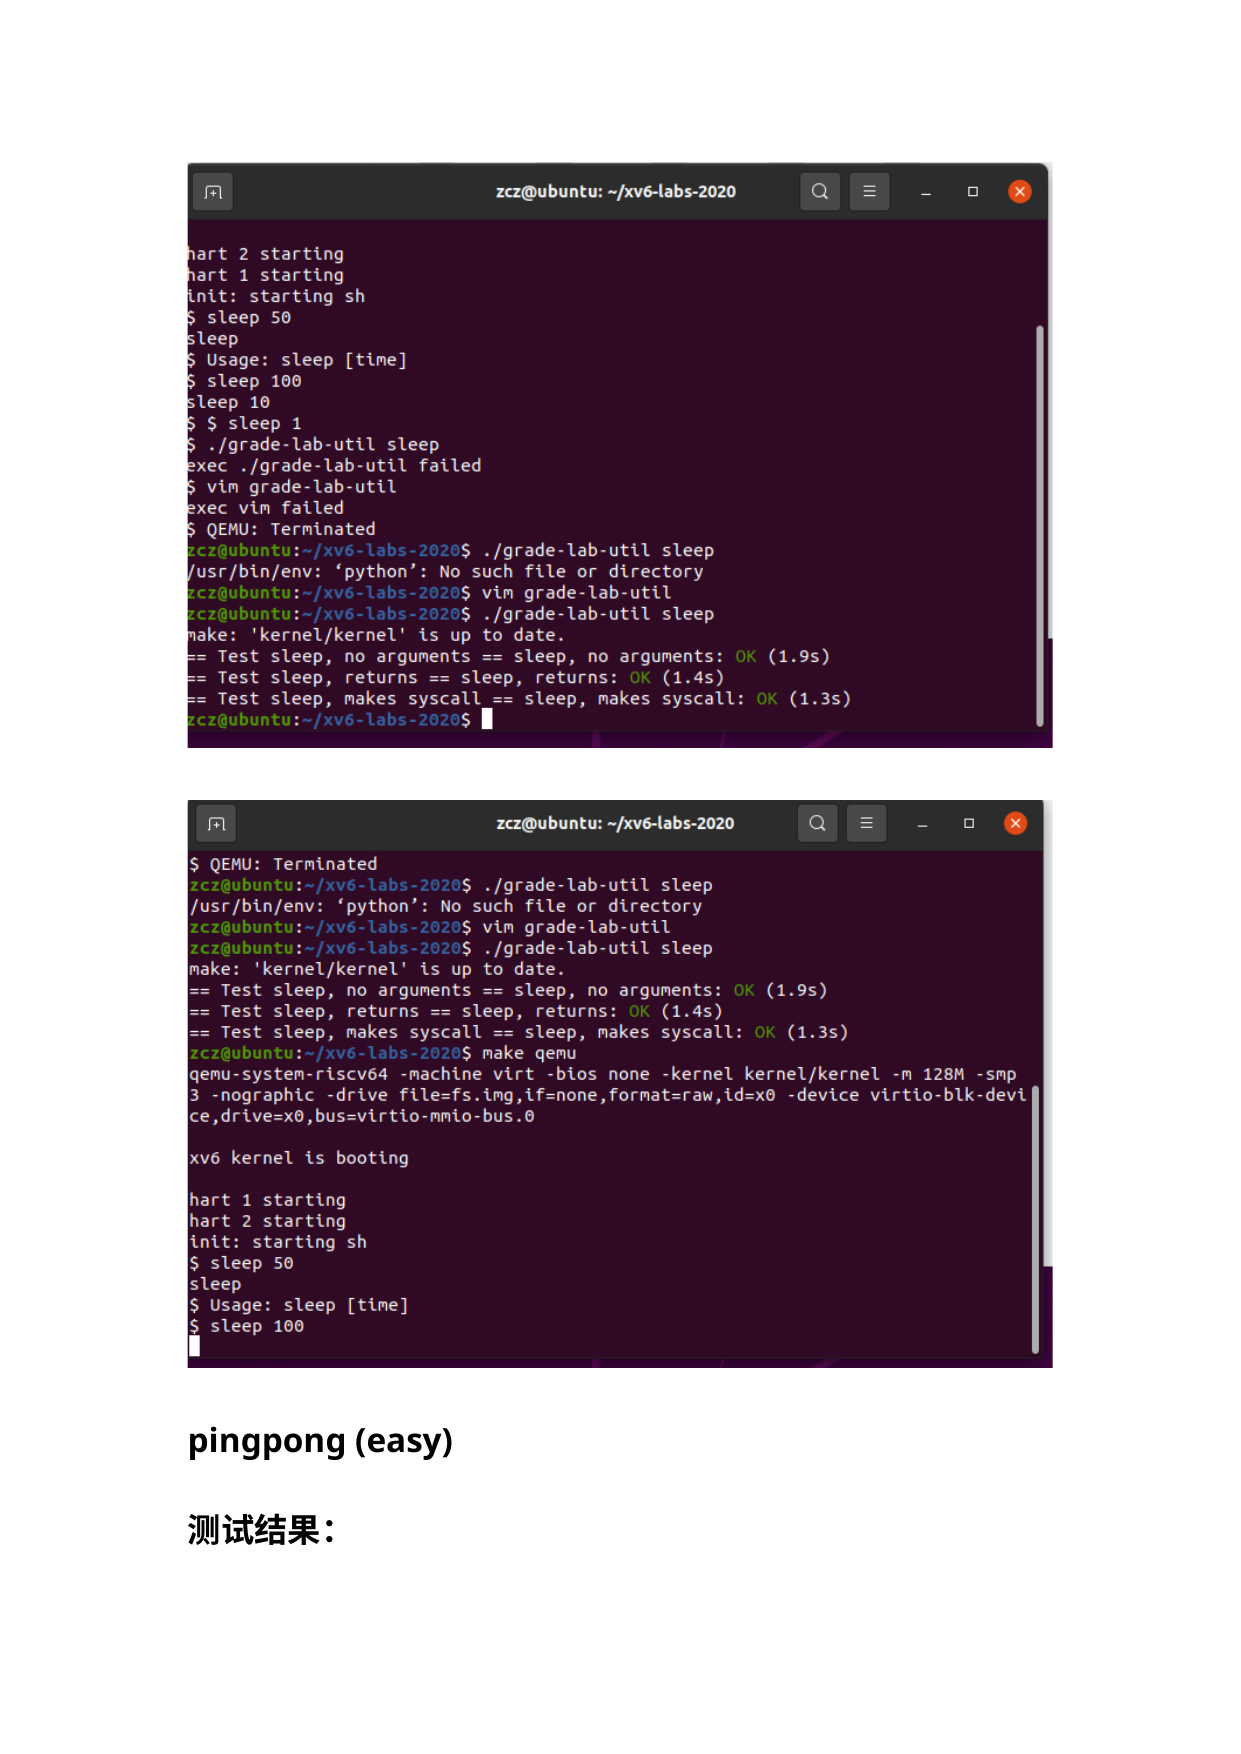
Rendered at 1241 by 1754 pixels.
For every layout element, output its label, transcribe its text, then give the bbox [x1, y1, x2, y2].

text pingpong (easy) [187, 1407, 1053, 1472]
picture [187, 800, 1053, 1368]
picture [187, 162, 1053, 748]
text 测试结果： [187, 1496, 1053, 1561]
